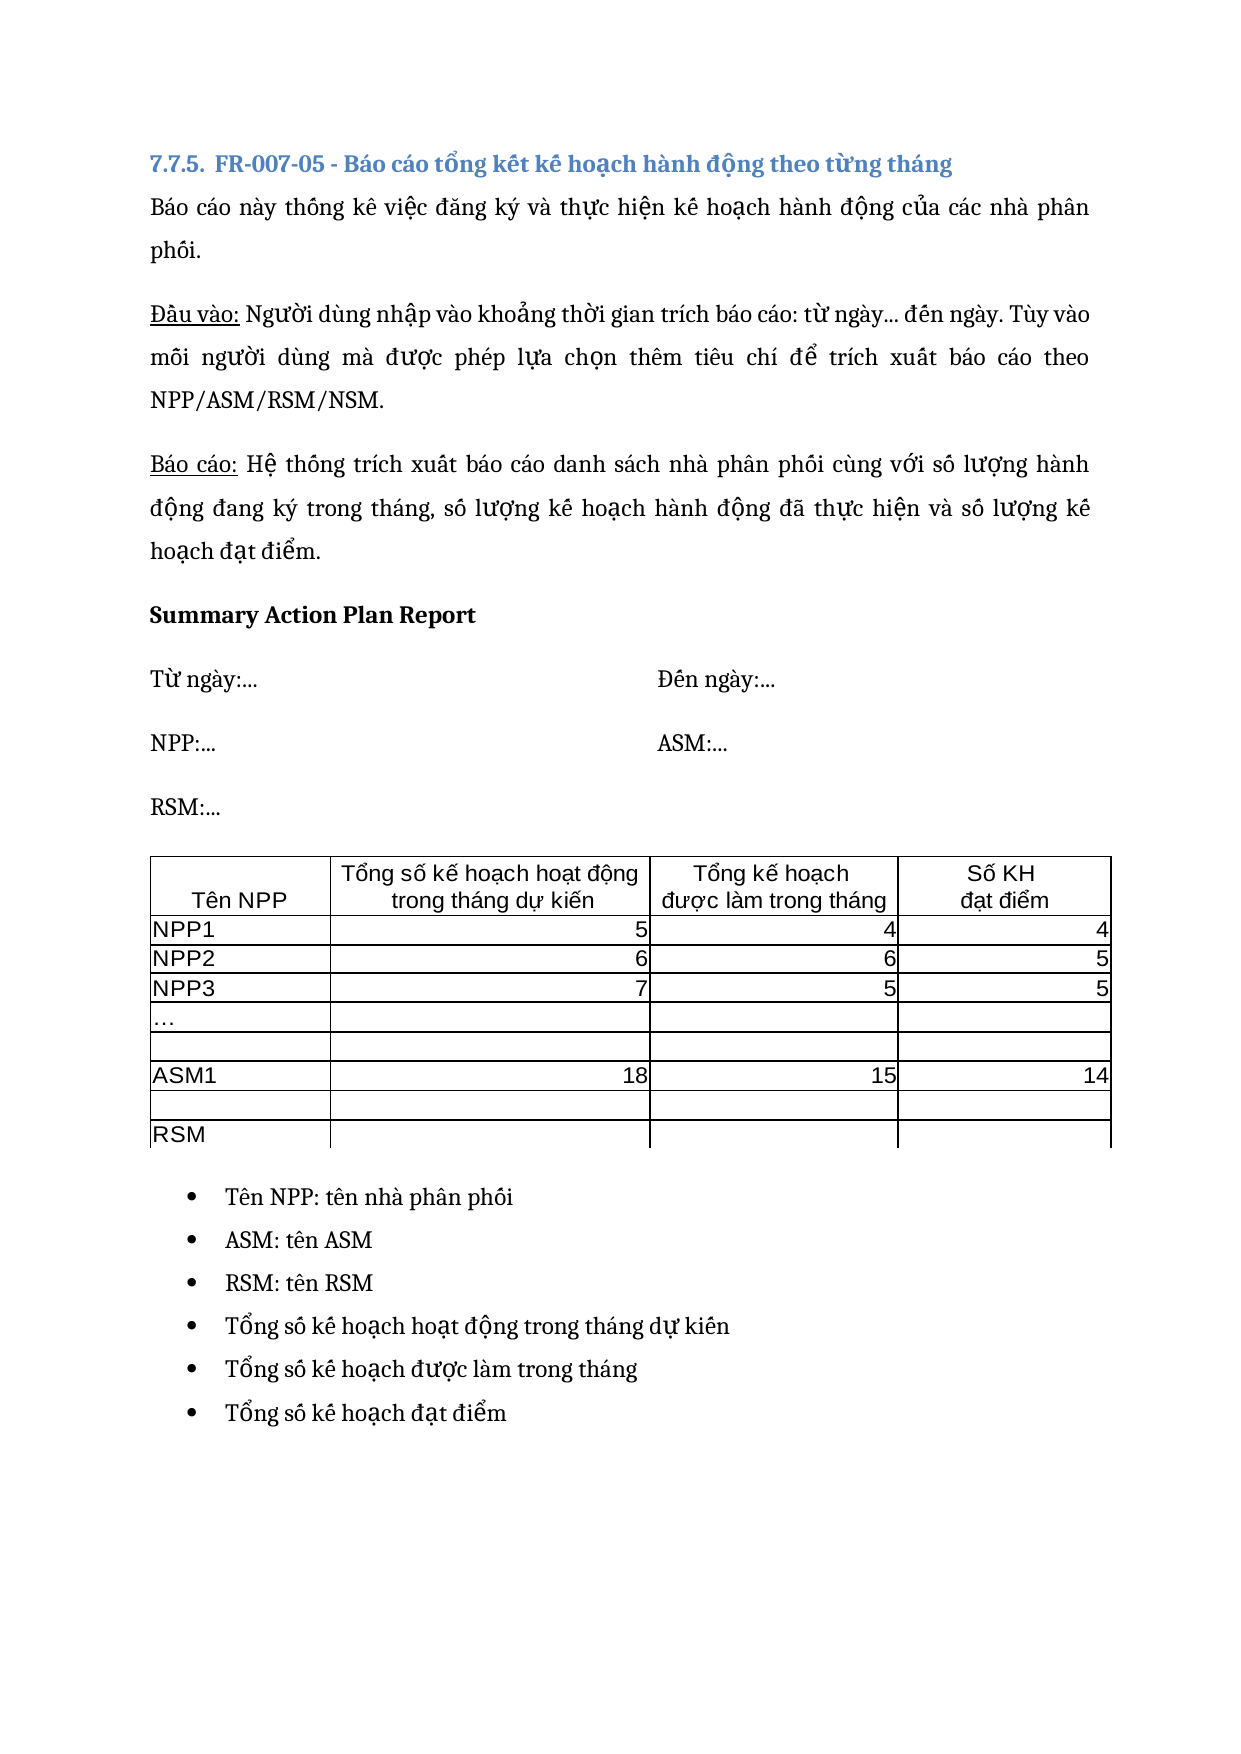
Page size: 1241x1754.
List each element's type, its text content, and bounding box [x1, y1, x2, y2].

subtitle FR-007-05 - Báo cáo tổng kết kế hoạch hành động theo từng tháng [150, 150, 1090, 179]
text Đầu vào: Người dùng nhập vào khoảng thời gian trích báo cáo: từ ngày... đến ngày. Tùy vào mỗi người dùng mà được phép lựa chọn thêm tiêu chí để trích xuất báo cáo theo NPP/ASM/RSM/NSM. [150, 300, 1090, 415]
text Báo cáo: Hệ thống trích xuất báo cáo danh sách nhà phân phối cùng với số lượng hành động đang ký trong tháng, số lượng kế hoạch hành động đã thực hiện và số lượng kế hoạch đạt điểm. [150, 450, 1090, 565]
list Tổng số kế hoạch đạt điểm [187, 1398, 1090, 1427]
text RSM:... [150, 792, 1090, 821]
text Summary Action Plan Report [150, 601, 1090, 629]
text NPP:... [150, 728, 583, 757]
text Báo cáo này thống kê việc đăng ký và thực hiện kế hoạch hành động của các nhà phân phối. [150, 193, 1090, 265]
list Tổng số kế hoạch được làm trong tháng [187, 1355, 1090, 1384]
text Từ ngày:... [150, 664, 583, 693]
text ASM:... [657, 728, 1090, 757]
list Tổng số kế hoạch hoạt động trong tháng dự kiến [187, 1312, 1090, 1341]
list RSM: tên RSM [187, 1269, 1090, 1298]
list ASM: tên ASM [187, 1226, 1090, 1255]
text Đến ngày:... [657, 664, 1090, 693]
list Tên NPP: tên nhà phân phối [187, 1183, 1090, 1212]
